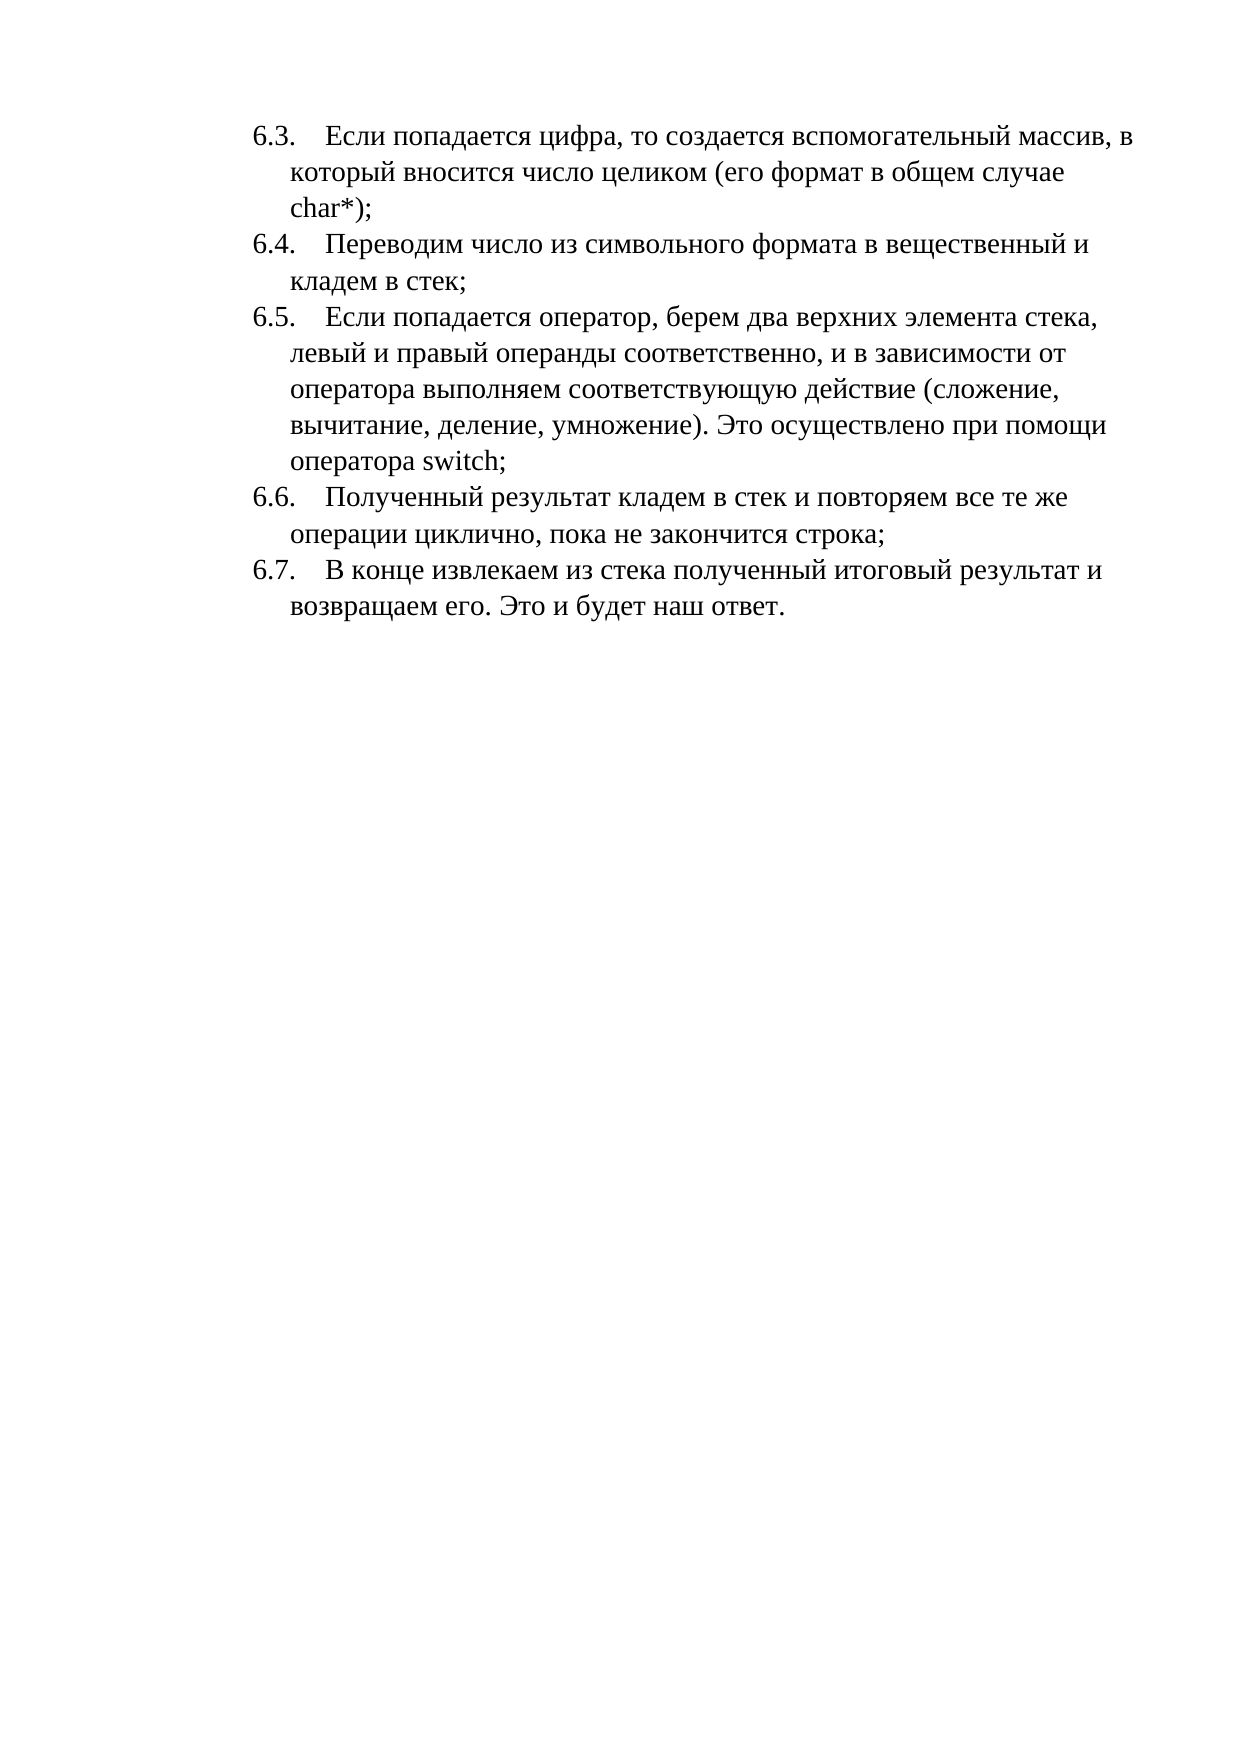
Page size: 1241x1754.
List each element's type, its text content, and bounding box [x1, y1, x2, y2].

list Полученный результат кладем в стек и повторяем все те же операции циклично, пока не закончится строка; [252, 479, 1152, 549]
list Если попадается цифра, то создается вспомогательный массив, в который вносится число целиком (его формат в общем случае char*); [252, 118, 1152, 224]
list Если попадается оператор, берем два верхних элемента стека, левый и правый операнды соответственно, и в зависимости от оператора выполняем соответствующую действие (сложение, вычитание, деление, умножение). Это осуществлено при помощи оператора switch; [252, 299, 1152, 477]
list Переводим число из символьного формата в вещественный и кладем в стек; [252, 227, 1152, 296]
list В конце извлекаем из стека полученный итоговый результат и возвращаем его. Это и будет наш ответ. [252, 552, 1152, 622]
